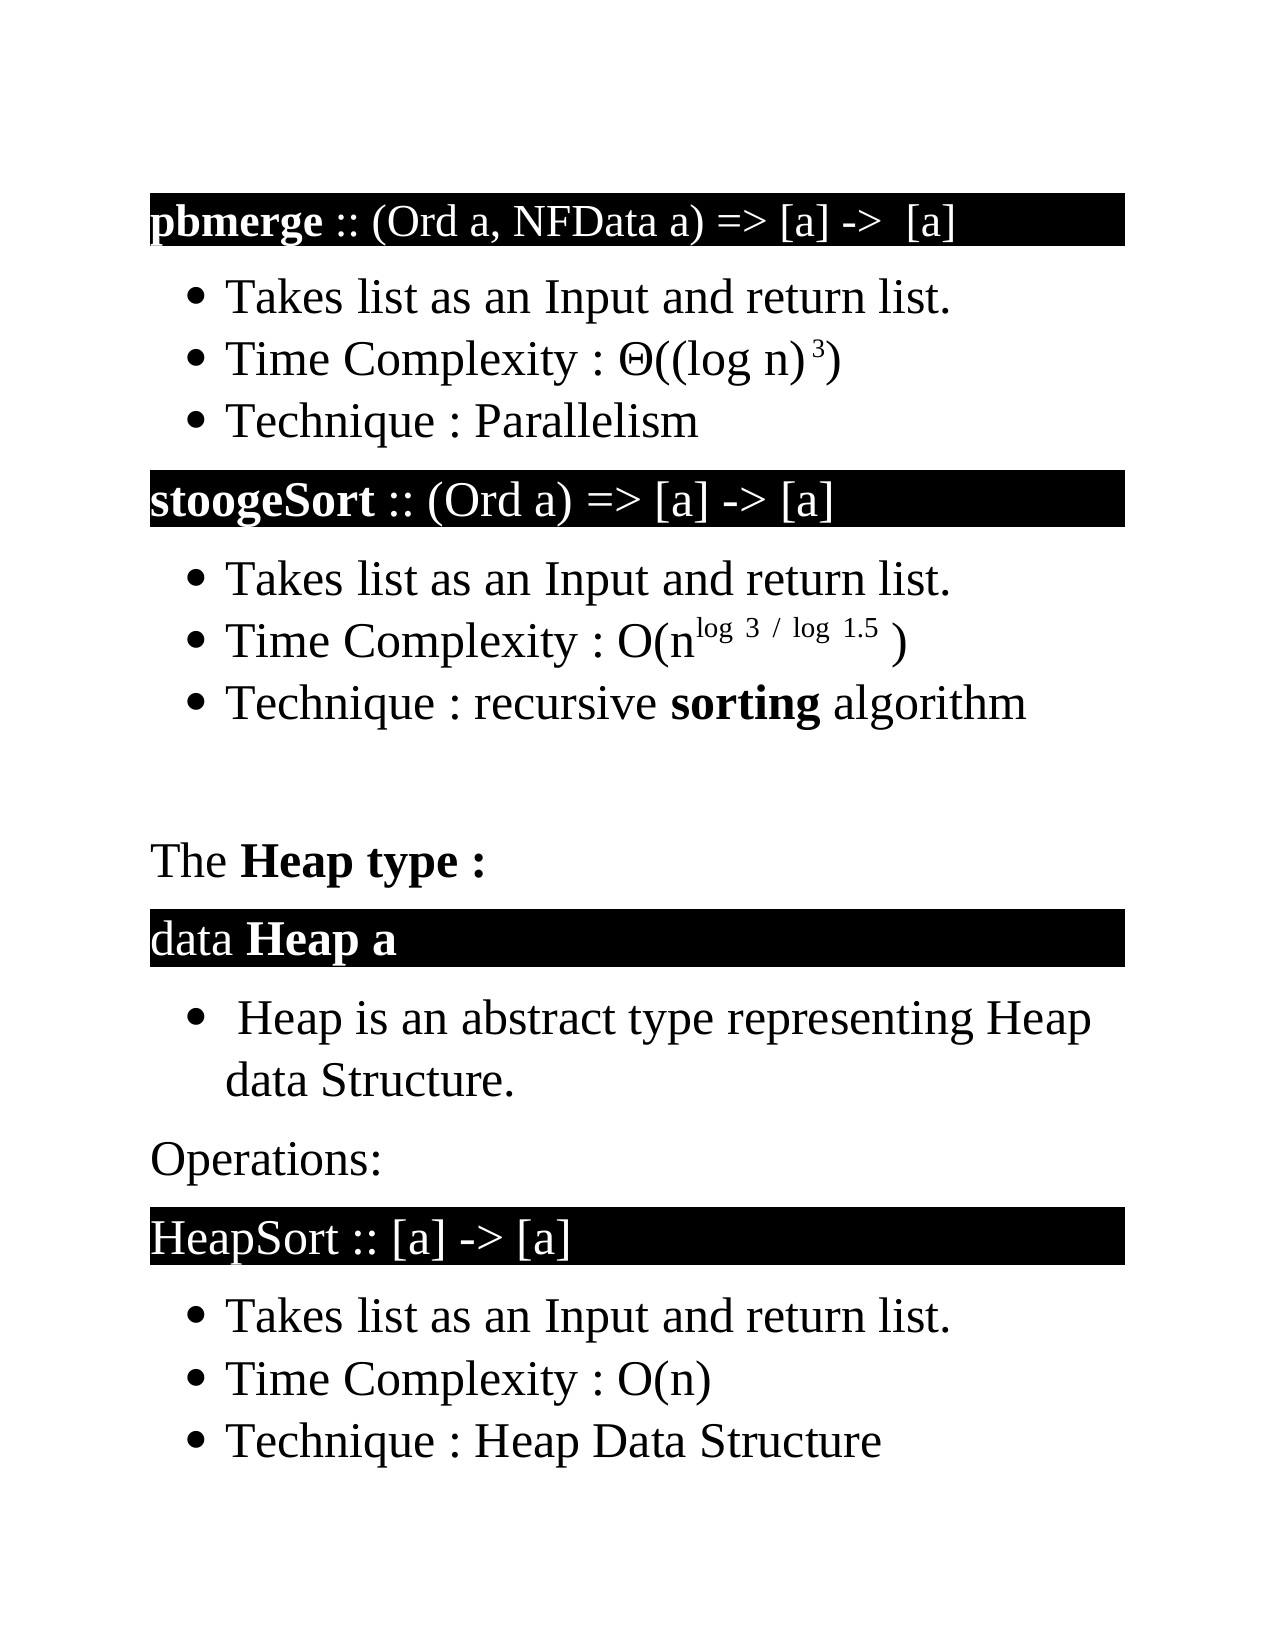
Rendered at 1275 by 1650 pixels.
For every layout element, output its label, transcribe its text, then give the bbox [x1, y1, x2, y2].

list Takes list as an Input and return list. [187, 549, 1125, 606]
text stoogeSort :: (Ord a) => [a] -> [a] [150, 470, 1125, 527]
list Technique : Parallelism [187, 391, 1125, 449]
text data Heap a [150, 909, 1125, 967]
list Technique : Heap Data Structure [187, 1410, 1125, 1468]
text HeapSort :: [a] -> [a] [150, 1207, 1125, 1265]
list Time Complexity : O(nlog 3 / log 1.5 ) [187, 611, 1125, 668]
text pbmerge :: (Ord a, NFData a) => [a] -> [a] [150, 193, 1125, 246]
list Heap is an abstract type representing Heap data Structure. [187, 988, 1125, 1107]
text Operations: [150, 1129, 1125, 1186]
list Time Complexity : Θ((log n) 3) [187, 329, 1125, 387]
list Technique : recursive sorting algorithm [187, 673, 1125, 730]
list Takes list as an Input and return list. [187, 267, 1125, 324]
list Time Complexity : O(n) [187, 1348, 1125, 1406]
list Takes list as an Input and return list. [187, 1286, 1125, 1344]
text The Heap type : [150, 830, 1125, 888]
